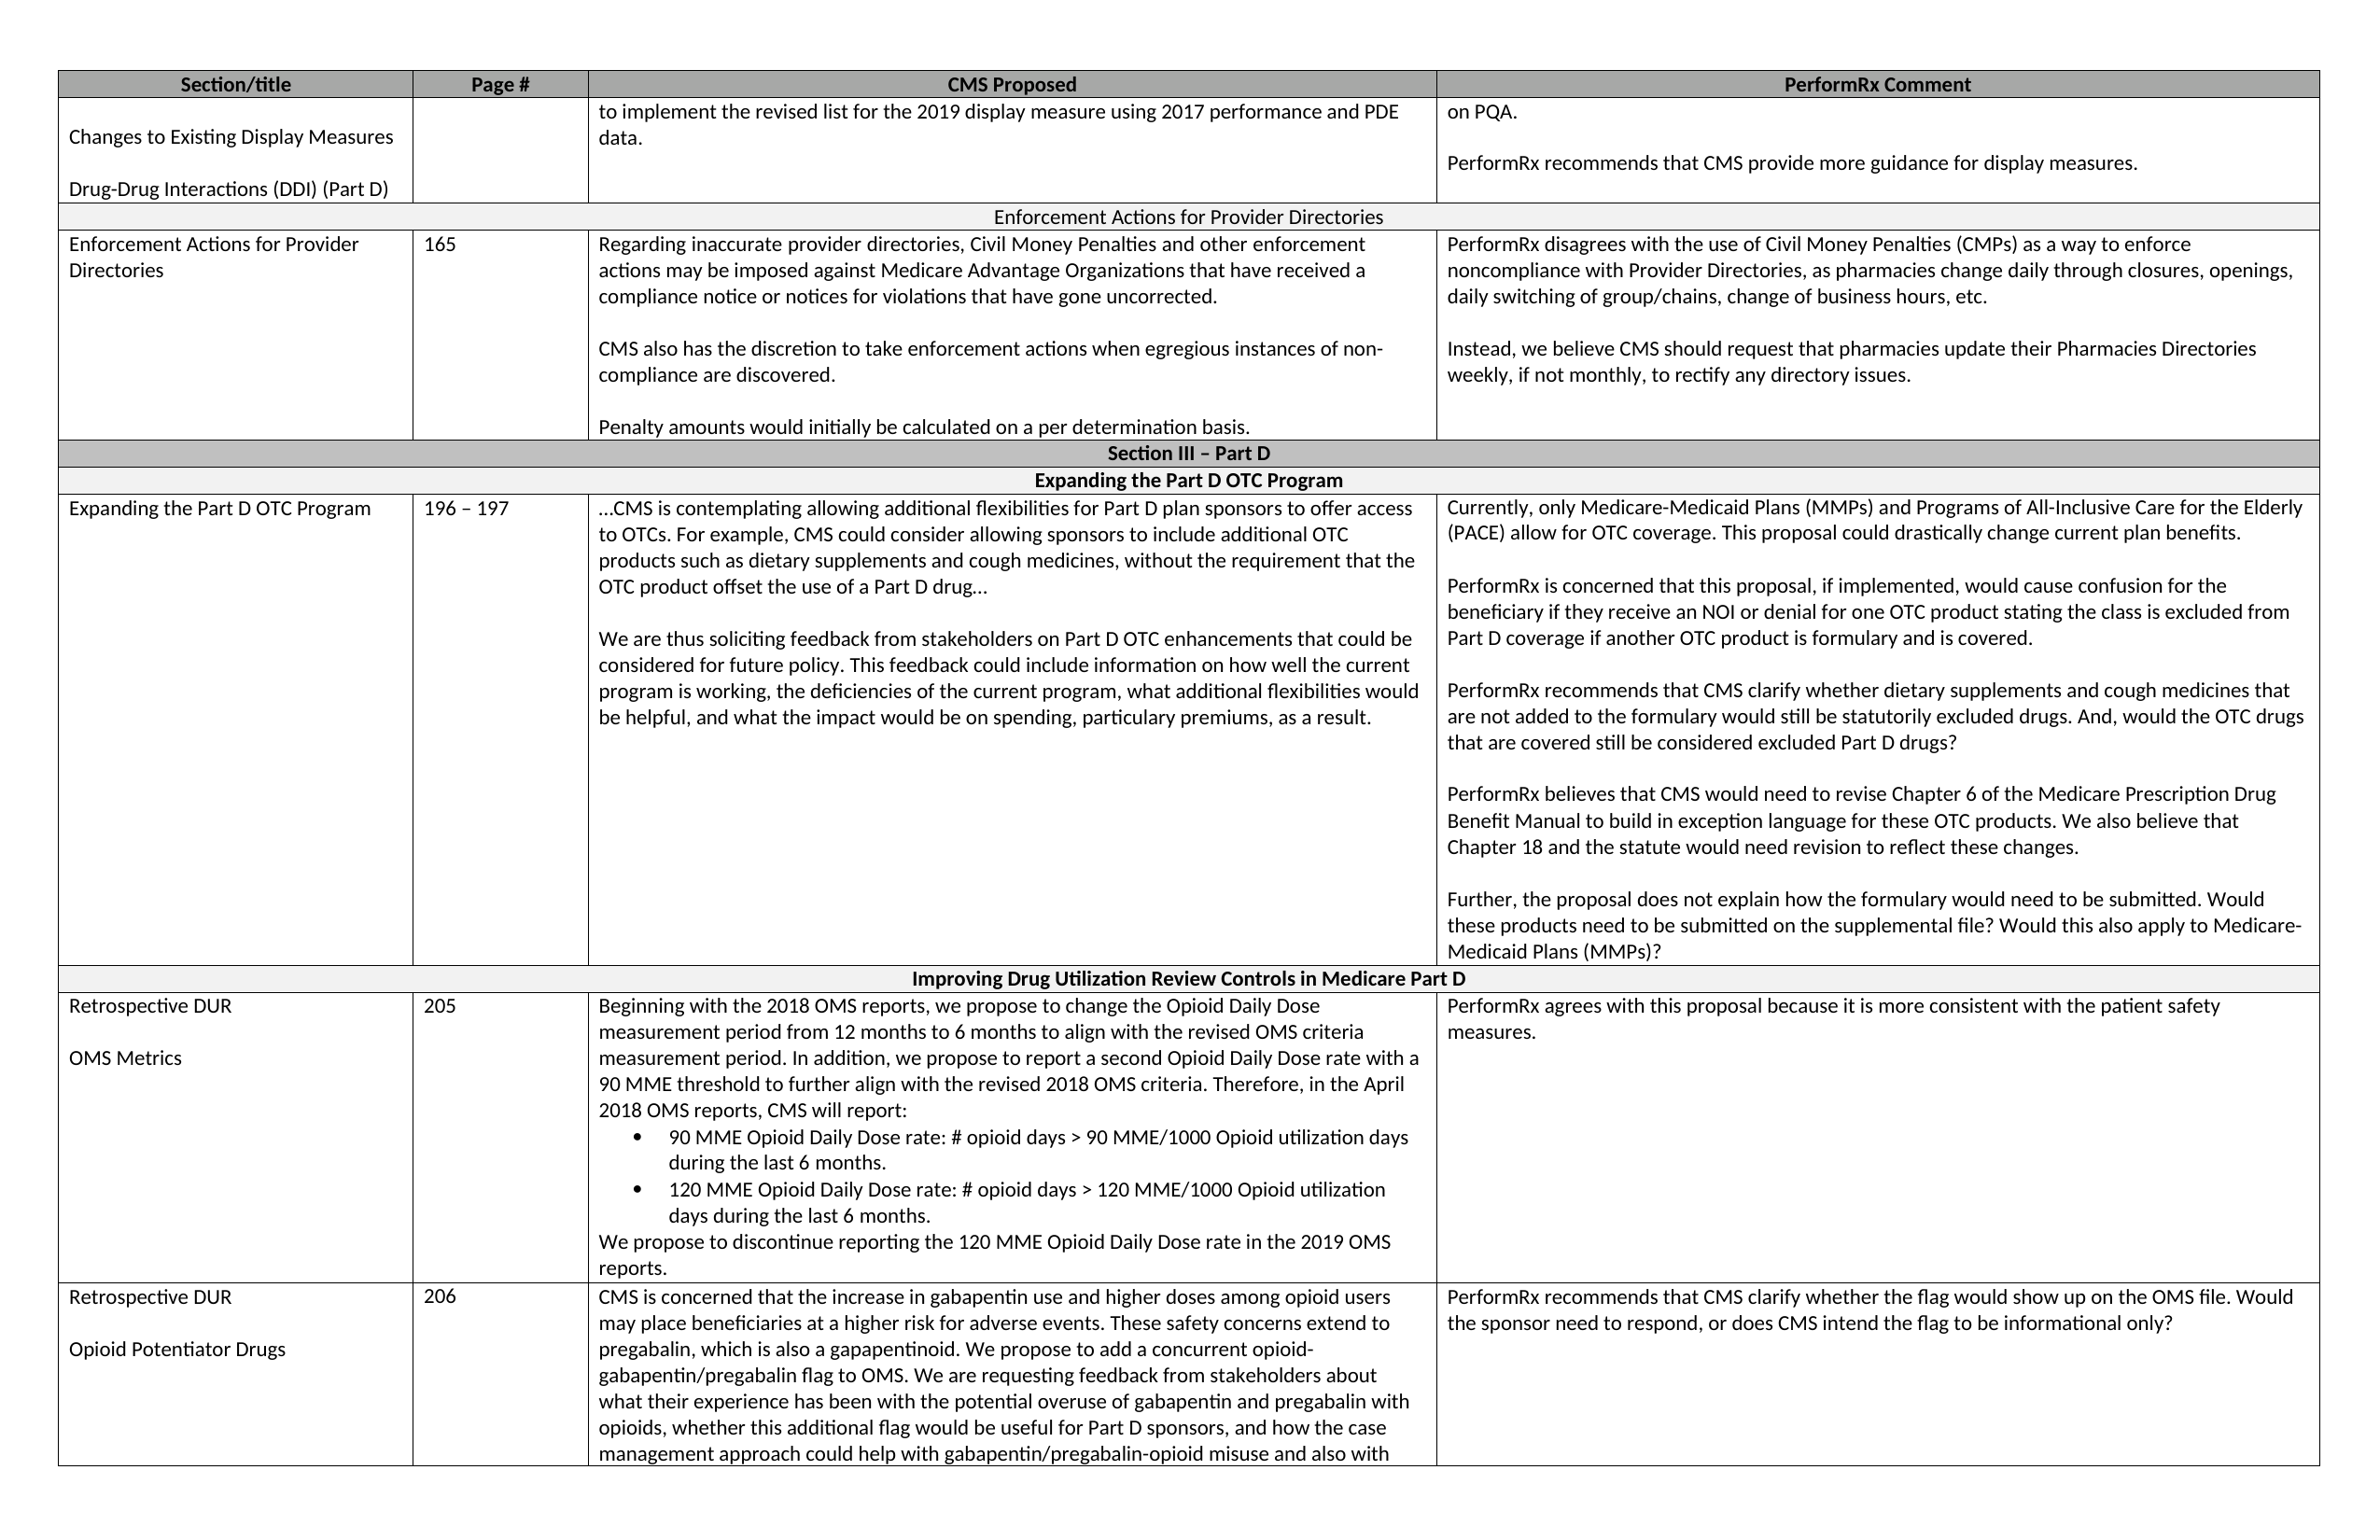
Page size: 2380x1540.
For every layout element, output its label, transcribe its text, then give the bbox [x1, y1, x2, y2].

table_cell …CMS is contemplating allowing additional flexibilities for Part D plan sponsors to offer access to OTCs. For example, CMS could consider allowing sponsors to include additional OTC products such as dietary supplements and cough medicines, without the requirement that the OTC product offset the use of a Part D drug… We are thus soliciting feedback from stakeholders on Part D OTC enhancements that could be considered for future policy. This feedback could include information on how well the current program is working, the deficiencies of the current program, what additional flexibilities would be helpful, and what the impact would be on spending, particulary premiums, as a result. [589, 495, 1436, 964]
table_cell 196 – 197 [413, 495, 588, 964]
table_cell Enforcement Actions for Provider Directories [59, 231, 413, 440]
table_cell 165 [413, 231, 588, 440]
table_cell Changes to Existing Display Measures Drug-Drug Interactions (DDI) (Part D) [59, 98, 413, 203]
table_cell CMS is concerned that the increase in gabapentin use and higher doses among opioid users may place beneficiaries at a higher risk for adverse events. These safety concerns extend to pregabalin, which is also a gapapentinoid. We propose to add a concurrent opioid- gabapentin/pregabalin flag to OMS. We are requesting feedback from stakeholders about what their experience has been with the potential overuse of gabapentin and pregabalin with opioids, whether this additional flag would be useful for Part D sponsors, and how the case management approach could help with gabapentin/pregabalin-opioid misuse and also with [589, 1283, 1436, 1465]
table_cell Beginning with the 2018 OMS reports, we propose to change the Opioid Daily Dose measurement period from 12 months to 6 months to align with the revised OMS criteria measurement period. In addition, we propose to report a second Opioid Daily Dose rate with a 90 MME threshold to further align with the revised 2018 OMS criteria. Therefore, in the April 2018 OMS reports, CMS will report: 90 MME Opioid Daily Dose rate: # opioid days > 90 MME/1000 Opioid utilization days during the last 6 months. 120 MME Opioid Daily Dose rate: # opioid days > 120 MME/1000 Opioid utilization days during the last 6 months. We propose to discontinue reporting the 120 MME Opioid Daily Dose rate in the 2019 OMS reports. [589, 993, 1436, 1282]
table_cell Currently, only Medicare-Medicaid Plans (MMPs) and Programs of All-Inclusive Care for the Elderly (PACE) allow for OTC coverage. This proposal could drastically change current plan benefits. PerformRx is concerned that this proposal, if implemented, would cause confusion for the beneficiary if they receive an NOI or denial for one OTC product stating the class is excluded from Part D coverage if another OTC product is formulary and is covered. PerformRx recommends that CMS clarify whether dietary supplements and cough medicines that are not added to the formulary would still be statutorily excluded drugs. And, would the OTC drugs that are covered still be considered excluded Part D drugs? PerformRx believes that CMS would need to revise Chapter 6 of the Medicare Prescription Drug Benefit Manual to build in exception language for these OTC products. We also believe that Chapter 18 and the statute would need revision to reflect these changes. Further, the proposal does not explain how the formulary would need to be submitted. Would these products need to be submitted on the supplemental file? Would this also apply to Medicare- Medicaid Plans (MMPs)? [1437, 495, 2319, 964]
table_header Section/title [59, 71, 413, 97]
table_header Page # [413, 71, 588, 97]
table_cell 206 [413, 1283, 588, 1465]
table_cell Expanding the Part D OTC Program [59, 495, 413, 964]
table_cell Section III – Part D [59, 441, 2319, 467]
table_header PerformRx Comment [1437, 71, 2319, 97]
table_cell Enforcement Actions for Provider Directories [59, 203, 2319, 230]
table_cell 205 [413, 993, 588, 1282]
table_cell Expanding the Part D OTC Program [59, 468, 2319, 494]
table_cell PerformRx disagrees with the use of Civil Money Penalties (CMPs) as a way to enforce noncompliance with Provider Directories, as pharmacies change daily through closures, openings, daily switching of group/chains, change of business hours, etc. Instead, we believe CMS should request that pharmacies update their Pharmacies Directories weekly, if not monthly, to rectify any directory issues. [1437, 231, 2319, 440]
table_cell Improving Drug Utilization Review Controls in Medicare Part D [59, 966, 2319, 991]
table_cell Retrospective DUR OMS Metrics [59, 993, 413, 1282]
table_header CMS Proposed [589, 71, 1436, 97]
table_cell Regarding inaccurate provider directories, Civil Money Penalties and other enforcement actions may be imposed against Medicare Advantage Organizations that have received a compliance notice or notices for violations that have gone uncorrected. CMS also has the discretion to take enforcement actions when egregious instances of non- compliance are discovered. Penalty amounts would initially be calculated on a per determination basis. [589, 231, 1436, 440]
table_cell PerformRx recommends that CMS clarify whether the flag would show up on the OMS file. Would the sponsor need to respond, or does CMS intend the flag to be informational only? [1437, 1283, 2319, 1465]
table_cell PerformRx agrees with this proposal because it is more consistent with the patient safety measures. [1437, 993, 2319, 1282]
table_cell on PQA. PerformRx recommends that CMS provide more guidance for display measures. [1437, 98, 2319, 203]
table_cell [413, 98, 588, 203]
table_cell to implement the revised list for the 2019 display measure using 2017 performance and PDE data. [589, 98, 1436, 203]
table_cell Retrospective DUR Opioid Potentiator Drugs [59, 1283, 413, 1465]
